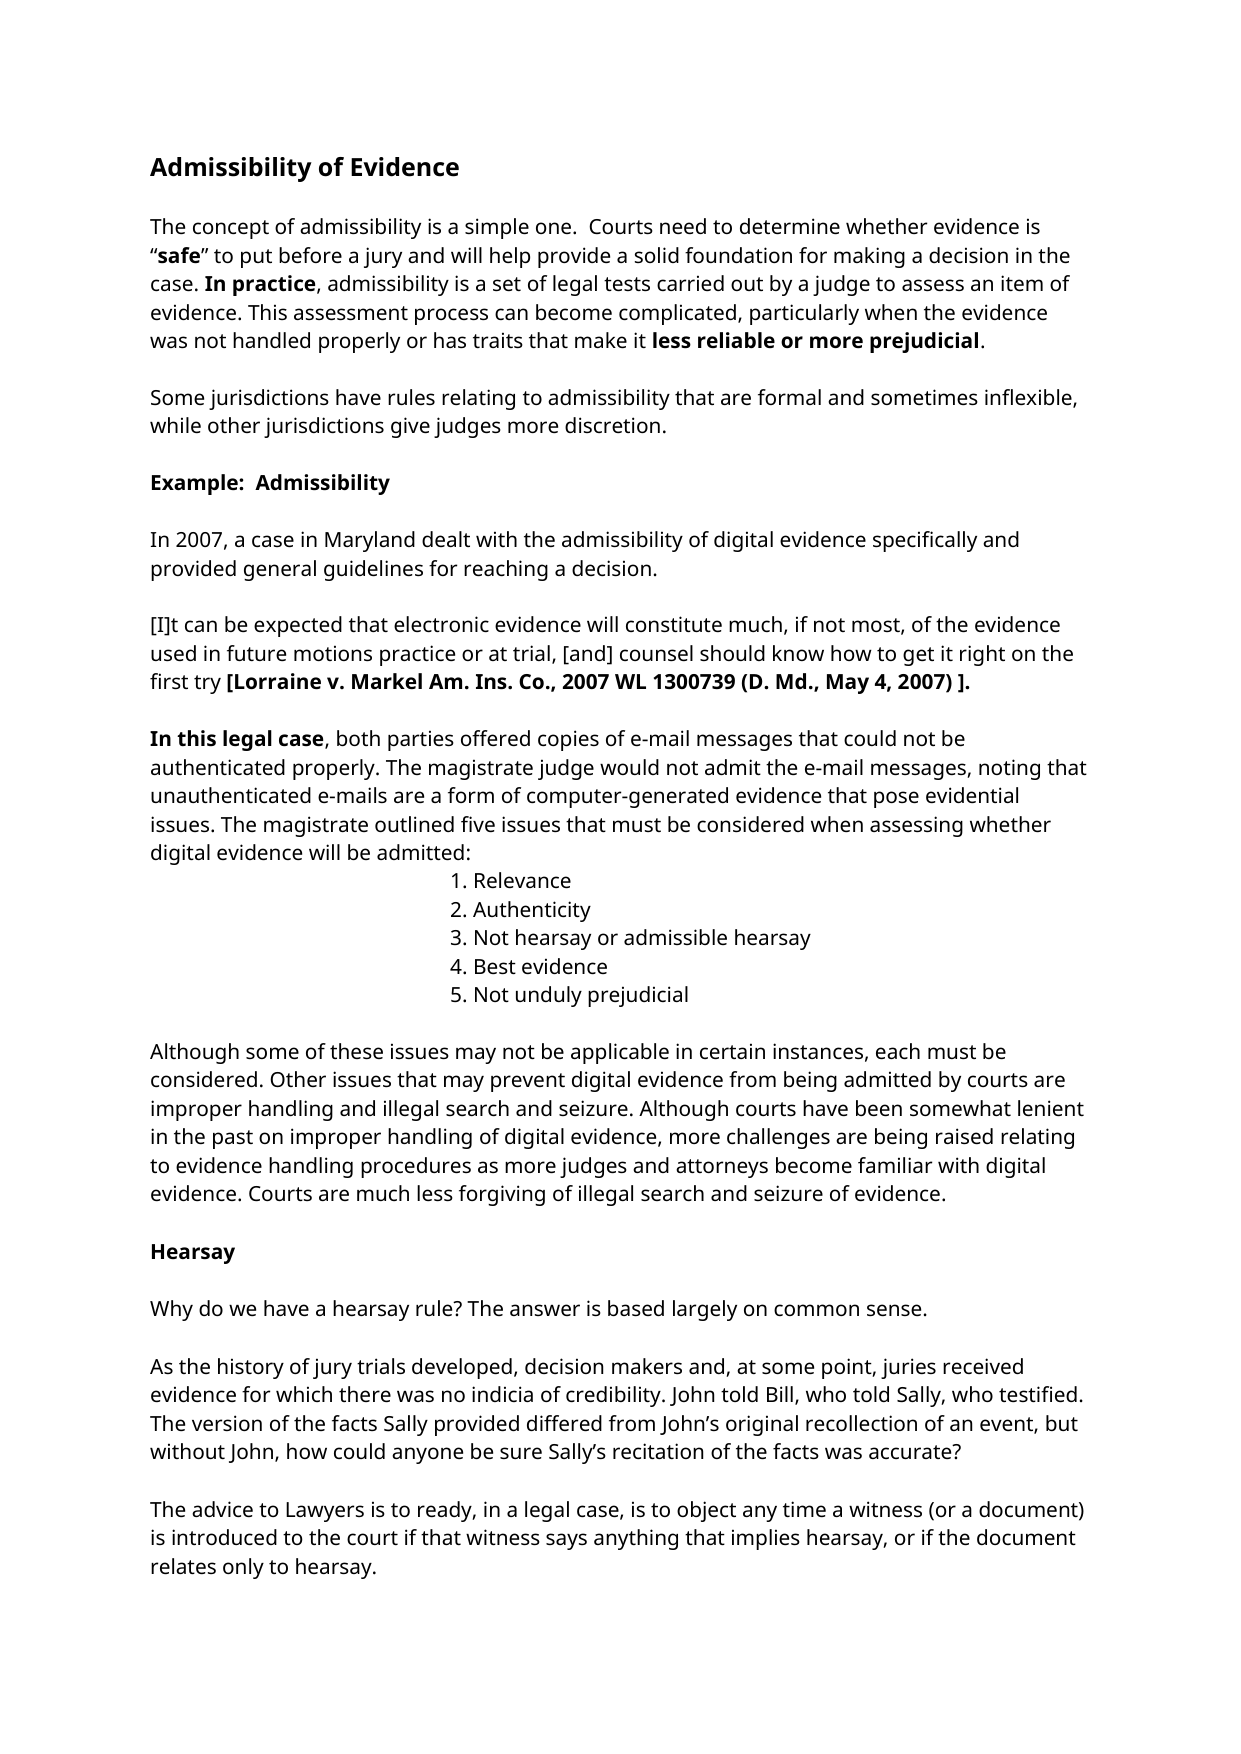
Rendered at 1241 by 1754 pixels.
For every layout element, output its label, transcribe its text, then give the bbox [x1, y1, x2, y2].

text 5. Not unduly prejudicial [375, 980, 1090, 1009]
text [I]t can be expected that electronic evidence will constitute much, if not most, of the evidence used in future motions practice or at trial, [and] counsel should know how to get it right on the first try [Lorraine v. Markel Am. Ins. Co., 2007 WL 1300739 (D. Md., May 4, 2007) ]. [150, 611, 1090, 696]
text In 2007, a case in Maryland dealt with the admissibility of digital evidence specifically and provided general guidelines for reaching a decision. [150, 525, 1090, 582]
text Although some of these issues may not be applicable in certain instances, each must be considered. Other issues that may prevent digital evidence from being admitted by courts are improper handling and illegal search and seizure. Although courts have been somewhat lenient in the past on improper handling of digital evidence, more challenges are being raised relating to evidence handling procedures as more judges and attorneys become familiar with digital evidence. Courts are much less forgiving of illegal search and seizure of evidence. [150, 1037, 1090, 1208]
text The concept of admissibility is a simple one. Courts need to determine whether evidence is “safe” to put before a jury and will help provide a solid foundation for making a decision in the case. In practice, admissibility is a set of legal tests carried out by a judge to assess an item of evidence. This assessment process can become complicated, particularly when the evidence was not handled properly or has traits that make it less reliable or more prejudicial. [150, 212, 1090, 355]
text 1. Relevance [375, 867, 1090, 895]
text 3. Not hearsay or admissible hearsay [375, 923, 1090, 952]
text Admissibility of Evidence [150, 150, 1090, 184]
text 4. Best evidence [375, 952, 1090, 980]
text 2. Authenticity [375, 895, 1090, 923]
text Why do we have a hearsay rule? The answer is based largely on common sense. [150, 1294, 1090, 1323]
text Hearsay [150, 1237, 1090, 1265]
text As the history of jury trials developed, decision makers and, at some point, juries received evidence for which there was no indicia of credibility. John told Bill, who told Sally, who testified. The version of the facts Sally provided differed from John’s original recollection of an event, but without John, how could anyone be sure Sally’s recitation of the facts was accurate? [150, 1352, 1090, 1466]
text The advice to Lawyers is to ready, in a legal case, is to object any time a witness (or a document) is introduced to the court if that witness says anything that implies hearsay, or if the document relates only to hearsay. [150, 1495, 1090, 1580]
text Some jurisdictions have rules relating to admissibility that are formal and sometimes inflexible, while other jurisdictions give judges more discretion. [150, 383, 1090, 440]
text Example: Admissibility [150, 468, 1090, 497]
text In this legal case, both parties offered copies of e-mail messages that could not be authenticated properly. The magistrate judge would not admit the e-mail messages, noting that unauthenticated e-mails are a form of computer-generated evidence that pose evidential issues. The magistrate outlined five issues that must be considered when assessing whether digital evidence will be admitted: [150, 724, 1090, 867]
